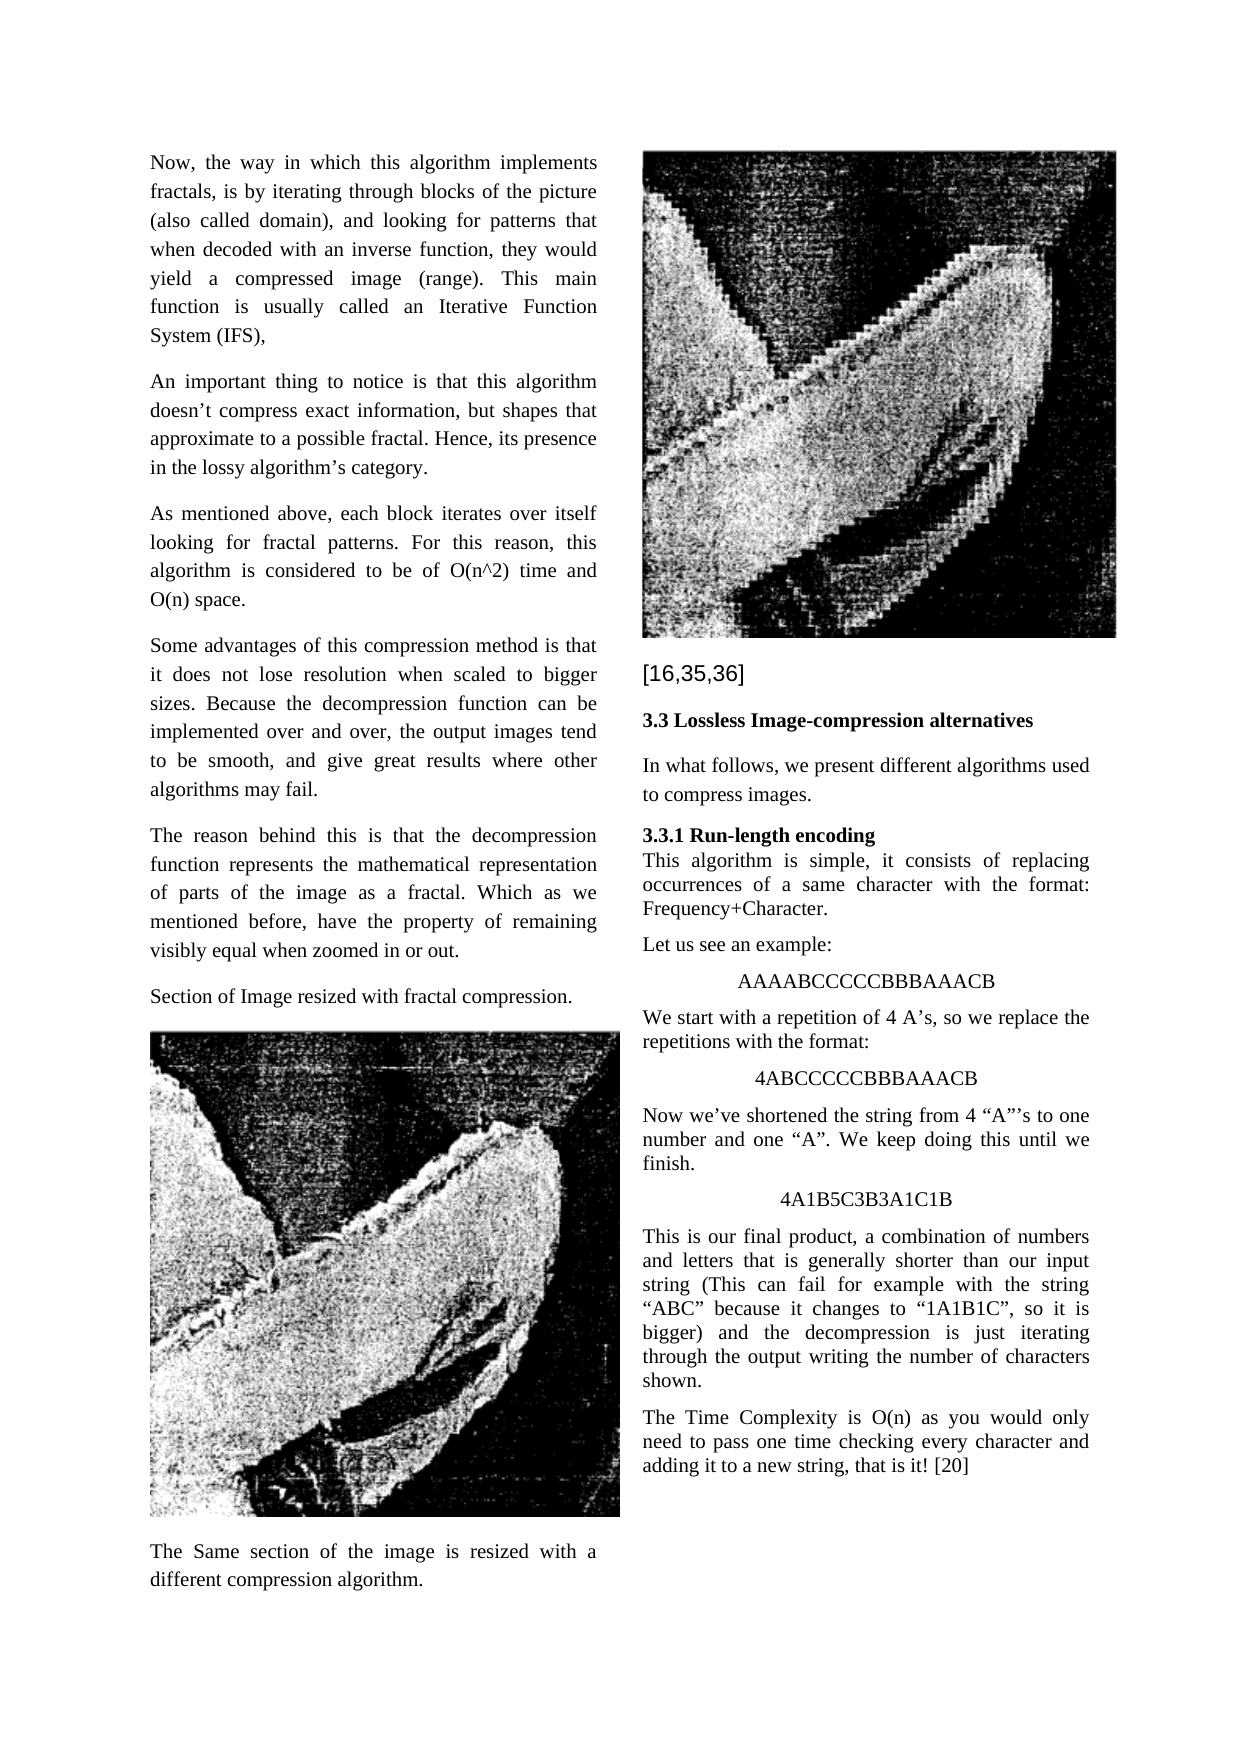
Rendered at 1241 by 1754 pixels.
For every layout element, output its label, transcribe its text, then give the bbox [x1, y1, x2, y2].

text This algorithm is simple, it consists of replacing occurrences of a same character with the format: Frequency+Character. [642, 847, 1090, 920]
text As mentioned above, each block iterates over itself looking for fractal patterns. For this reason, this algorithm is considered to be of O(n^2) time and O(n) space. [150, 501, 597, 611]
text We start with a repetition of 4 A’s, so we replace the repetitions with the format: [642, 1005, 1090, 1053]
picture [642, 150, 1118, 638]
text 4A1B5C3B3A1C1B [642, 1187, 1090, 1211]
text Now, the way in which this algorithm implements fractals, is by iterating through blocks of the picture (also called domain), and looking for patterns that when decoded with an inverse function, they would yield a compressed image (range). This main function is usually called an Iterative Function System (IFS), [150, 150, 597, 347]
text Some advantages of this compression method is that it does not lose resolution when scaled to bigger sizes. Because the decompression function can be implemented over and over, the output images tend to be smooth, and give great results where other algorithms may fail. [150, 633, 597, 801]
text AAAABCCCCCBBBAAACB [642, 969, 1090, 993]
text The Same section of the image is resized with a different compression algorithm. [150, 1538, 597, 1591]
text 4ABCCCCCBBBAAACB [642, 1066, 1090, 1090]
text Section of Image resized with fractal compression. [150, 983, 597, 1008]
text An important thing to notice is that this algorithm doesn’t compress exact information, but shapes that approximate to a possible fractal. Hence, its presence in the lossy algorithm’s category. [150, 369, 597, 479]
subtitle 3.3.1 Run-length encoding [642, 823, 1090, 847]
text This is our final product, a combination of numbers and letters that is generally shorter than our input string (This can fail for example with the string “ABC” because it changes to “1A1B1C”, so it is bigger) and the decompression is just iterating through the output writing the number of characters shown. [642, 1224, 1090, 1392]
text Now we’ve shortened the string from 4 “A”’s to one number and one “A”. We keep doing this until we finish. [642, 1102, 1090, 1175]
picture [150, 1029, 620, 1517]
text Let us see an example: [642, 932, 1090, 956]
text [16,35,36] [642, 659, 1090, 686]
subtitle In what follows, we present different algorithms used to compress images. [642, 753, 1090, 806]
text The reason behind this is that the decompression function represents the mathematical representation of parts of the image as a fractal. Which as we mentioned before, have the property of remaining visibly equal when zoomed in or out. [150, 823, 597, 962]
text The Time Complexity is O(n) as you would only need to pass one time checking every character and adding it to a new string, that is it! [20] [642, 1405, 1090, 1477]
subtitle 3.3 Lossless Image-compression alternatives [642, 708, 1090, 732]
